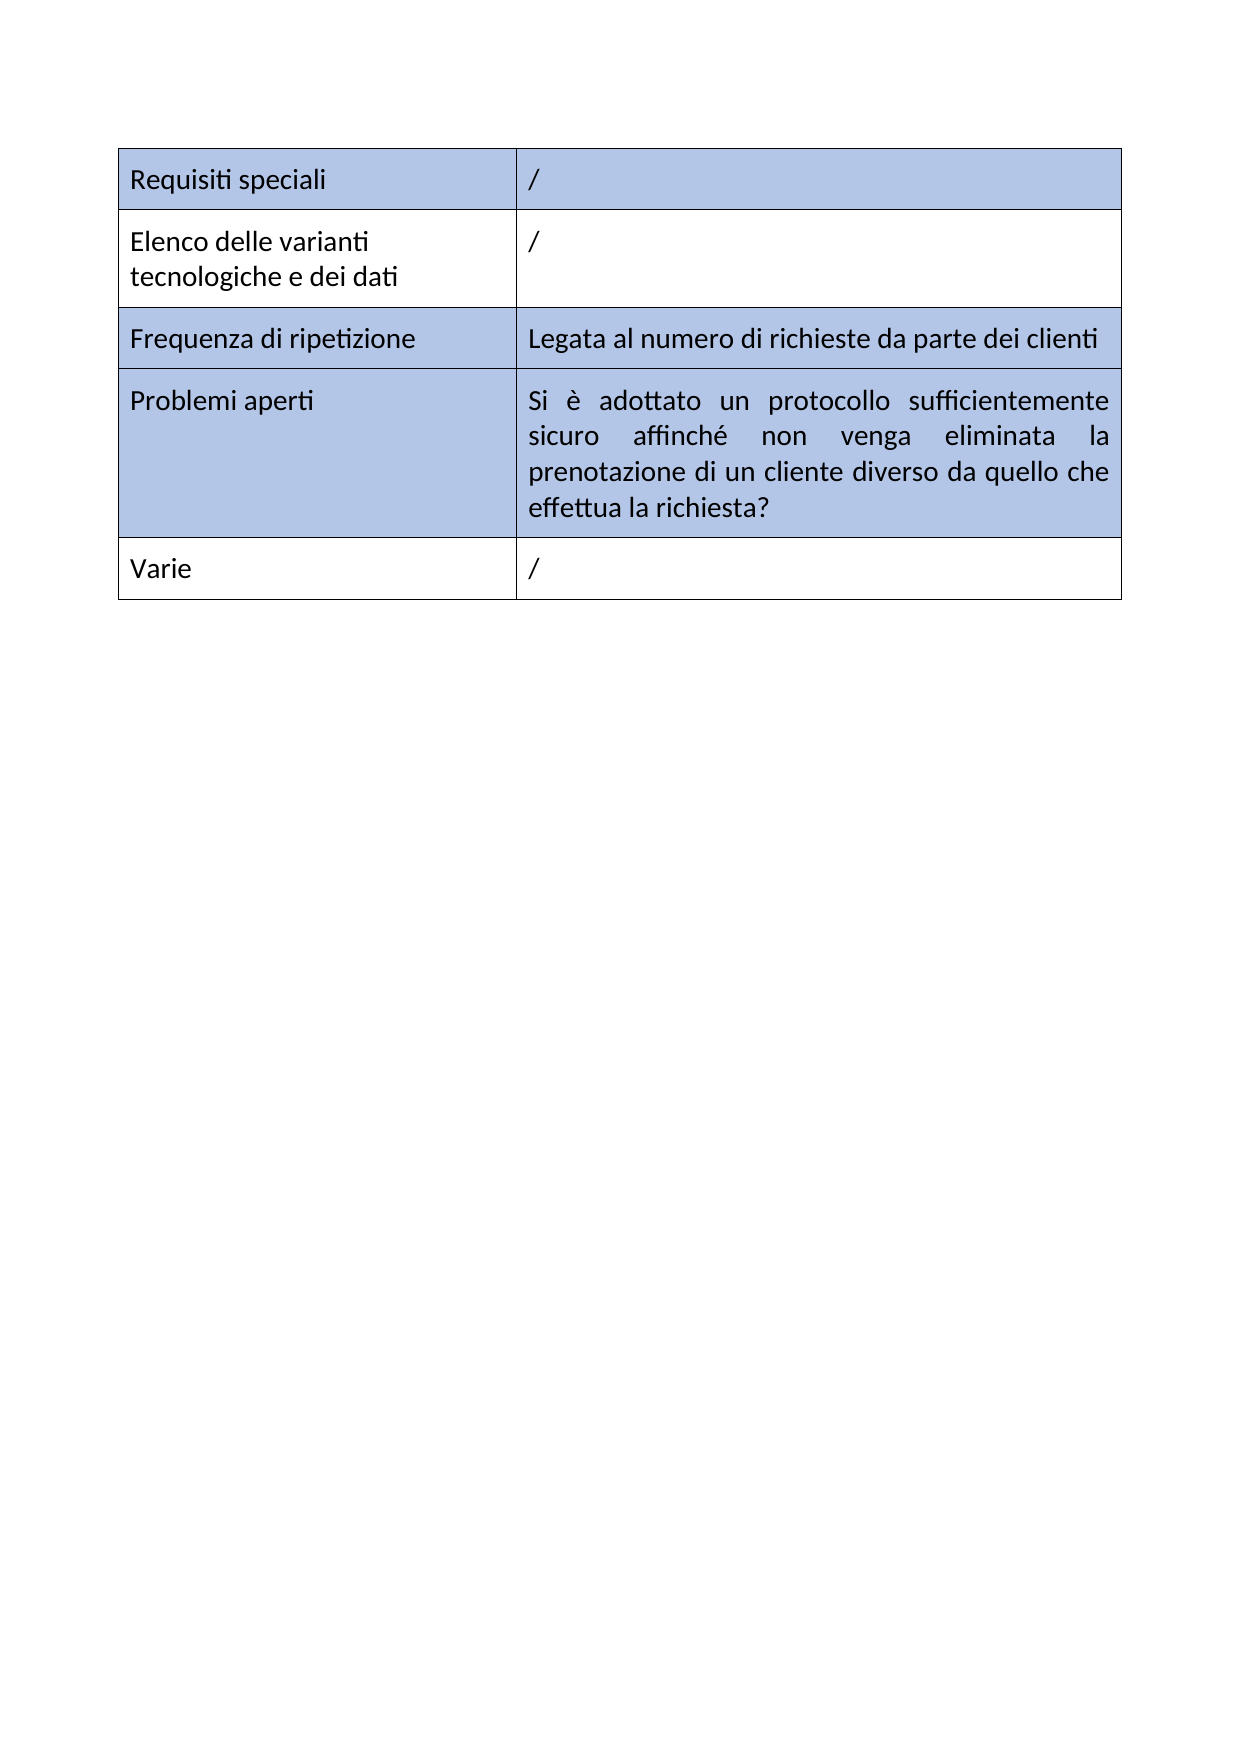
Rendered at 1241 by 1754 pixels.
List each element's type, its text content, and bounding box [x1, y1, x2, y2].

table_cell Frequenza di ripetizione [119, 308, 516, 368]
table_cell / [517, 538, 1121, 598]
table_cell / [517, 149, 1121, 209]
table_cell Legata al numero di richieste da parte dei clienti [517, 308, 1121, 368]
table_cell Requisiti speciali [119, 149, 516, 209]
table_cell Varie [119, 538, 516, 598]
table_cell / [517, 210, 1121, 307]
table_cell Problemi aperti [119, 369, 516, 537]
table_cell Elenco delle varianti tecnologiche e dei dati [119, 210, 516, 307]
table_cell Si è adottato un protocollo sufficientemente sicuro affinché non venga eliminata la prenotazione di un cliente diverso da quello che effettua la richiesta? [517, 369, 1121, 537]
